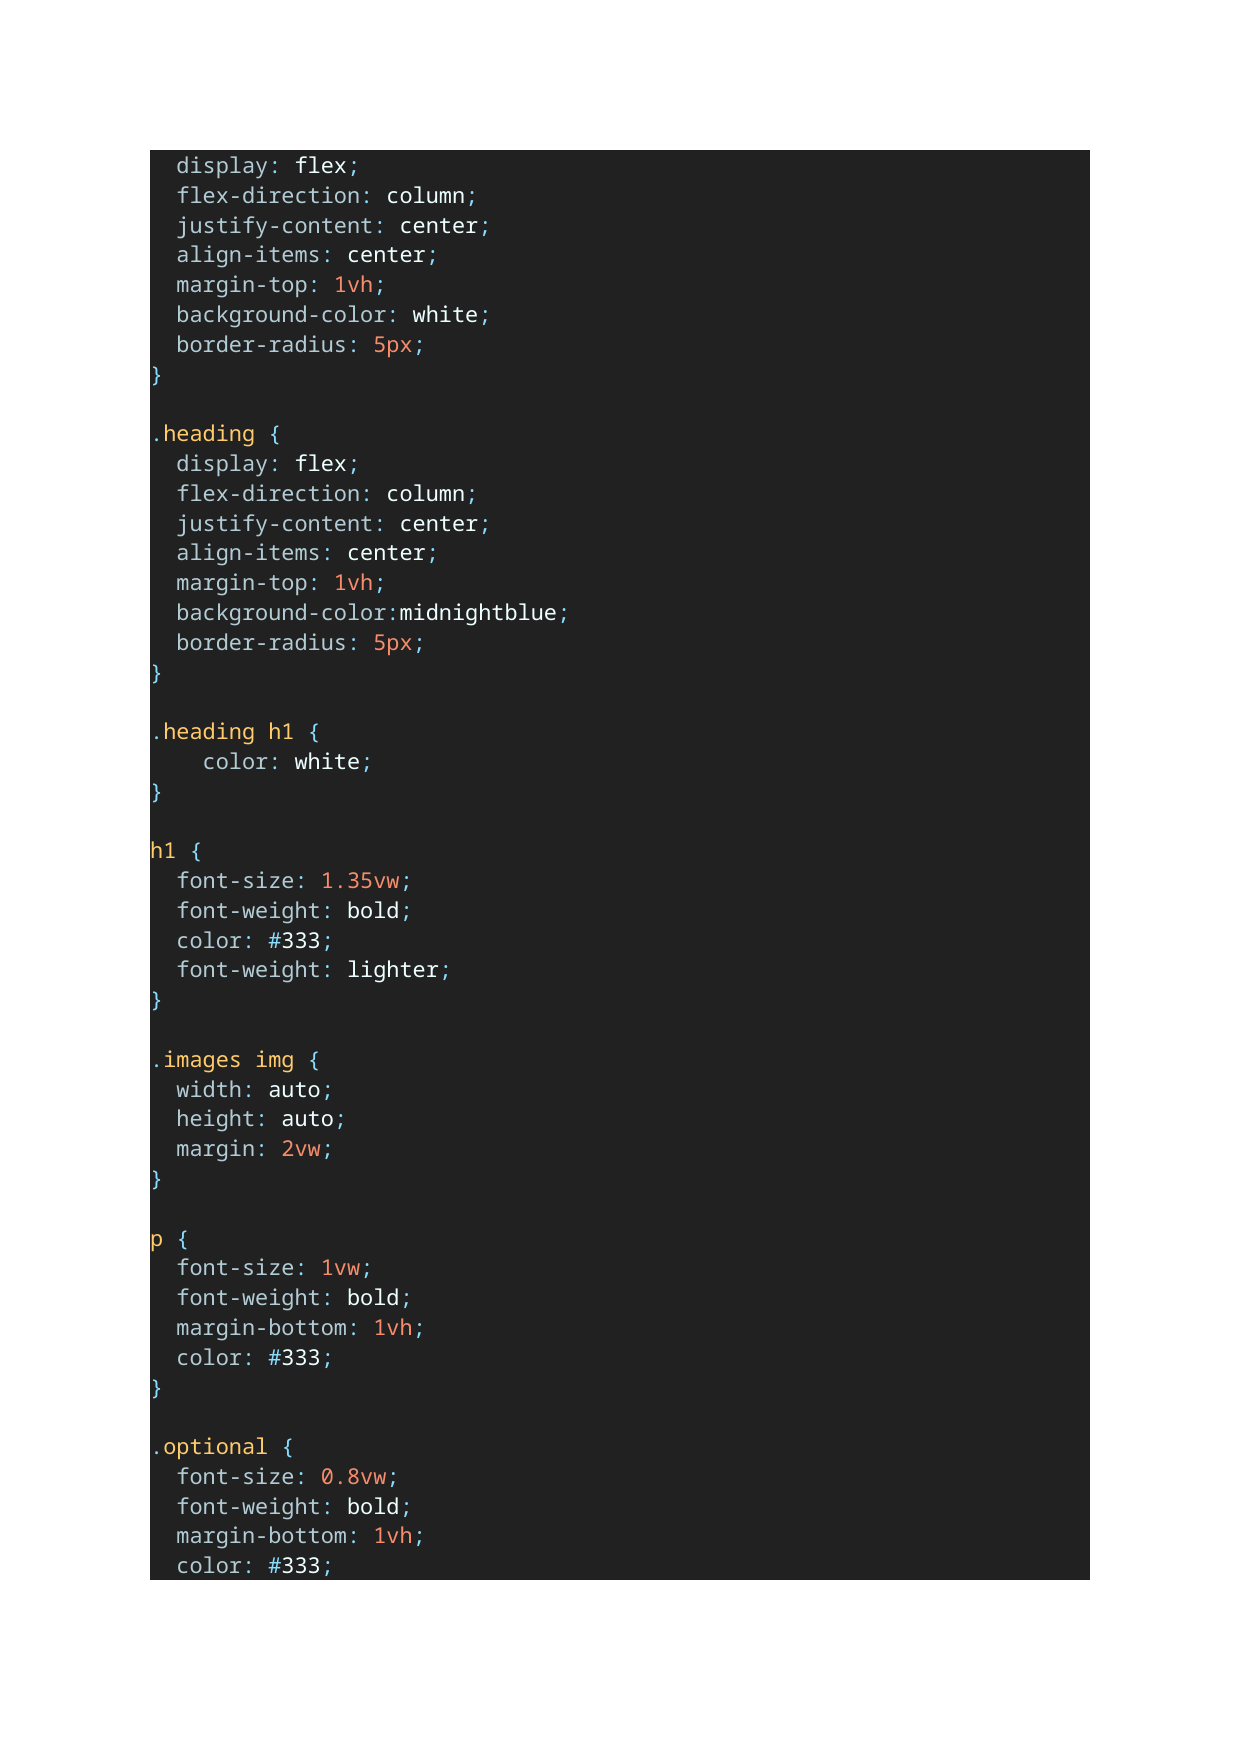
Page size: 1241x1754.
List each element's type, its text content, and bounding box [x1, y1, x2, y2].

text } [150, 358, 1090, 388]
text font-size: 1vw; [150, 1252, 1090, 1282]
text color: #333; [150, 1550, 1090, 1580]
text border-radius: 5px; [150, 627, 1090, 656]
text font-weight: lighter; [150, 954, 1090, 984]
text margin-bottom: 1vh; [150, 1520, 1090, 1550]
text color: white; [150, 746, 1090, 776]
text justify-content: center; [150, 507, 1090, 537]
text display: flex; [150, 150, 1090, 180]
text h1 { [150, 835, 1090, 865]
text .optional { [150, 1431, 1090, 1461]
text align-items: center; [150, 239, 1090, 269]
text background-color: white; [150, 299, 1090, 329]
text flex-direction: column; [150, 478, 1090, 507]
text display: flex; [150, 448, 1090, 478]
text justify-content: center; [150, 209, 1090, 239]
text } [150, 1163, 1090, 1193]
text height: auto; [150, 1103, 1090, 1133]
text background-color:midnightblue; [150, 597, 1090, 627]
text } [150, 1371, 1090, 1401]
text margin-top: 1vh; [150, 269, 1090, 299]
text p { [150, 1222, 1090, 1252]
text .images img { [150, 1044, 1090, 1073]
text font-size: 1.35vw; [150, 865, 1090, 895]
text .heading h1 { [150, 716, 1090, 746]
text align-items: center; [150, 537, 1090, 567]
text } [150, 656, 1090, 686]
text flex-direction: column; [150, 180, 1090, 209]
text .heading { [150, 418, 1090, 448]
text font-size: 0.8vw; [150, 1461, 1090, 1491]
text } [150, 984, 1090, 1014]
text margin-top: 1vh; [150, 567, 1090, 597]
text margin: 2vw; [150, 1133, 1090, 1163]
text } [150, 776, 1090, 805]
text font-weight: bold; [150, 1491, 1090, 1520]
text color: #333; [150, 1342, 1090, 1371]
text margin-bottom: 1vh; [150, 1312, 1090, 1342]
text color: #333; [150, 924, 1090, 954]
text font-weight: bold; [150, 1282, 1090, 1312]
text font-weight: bold; [150, 895, 1090, 924]
text width: auto; [150, 1073, 1090, 1103]
text border-radius: 5px; [150, 329, 1090, 358]
